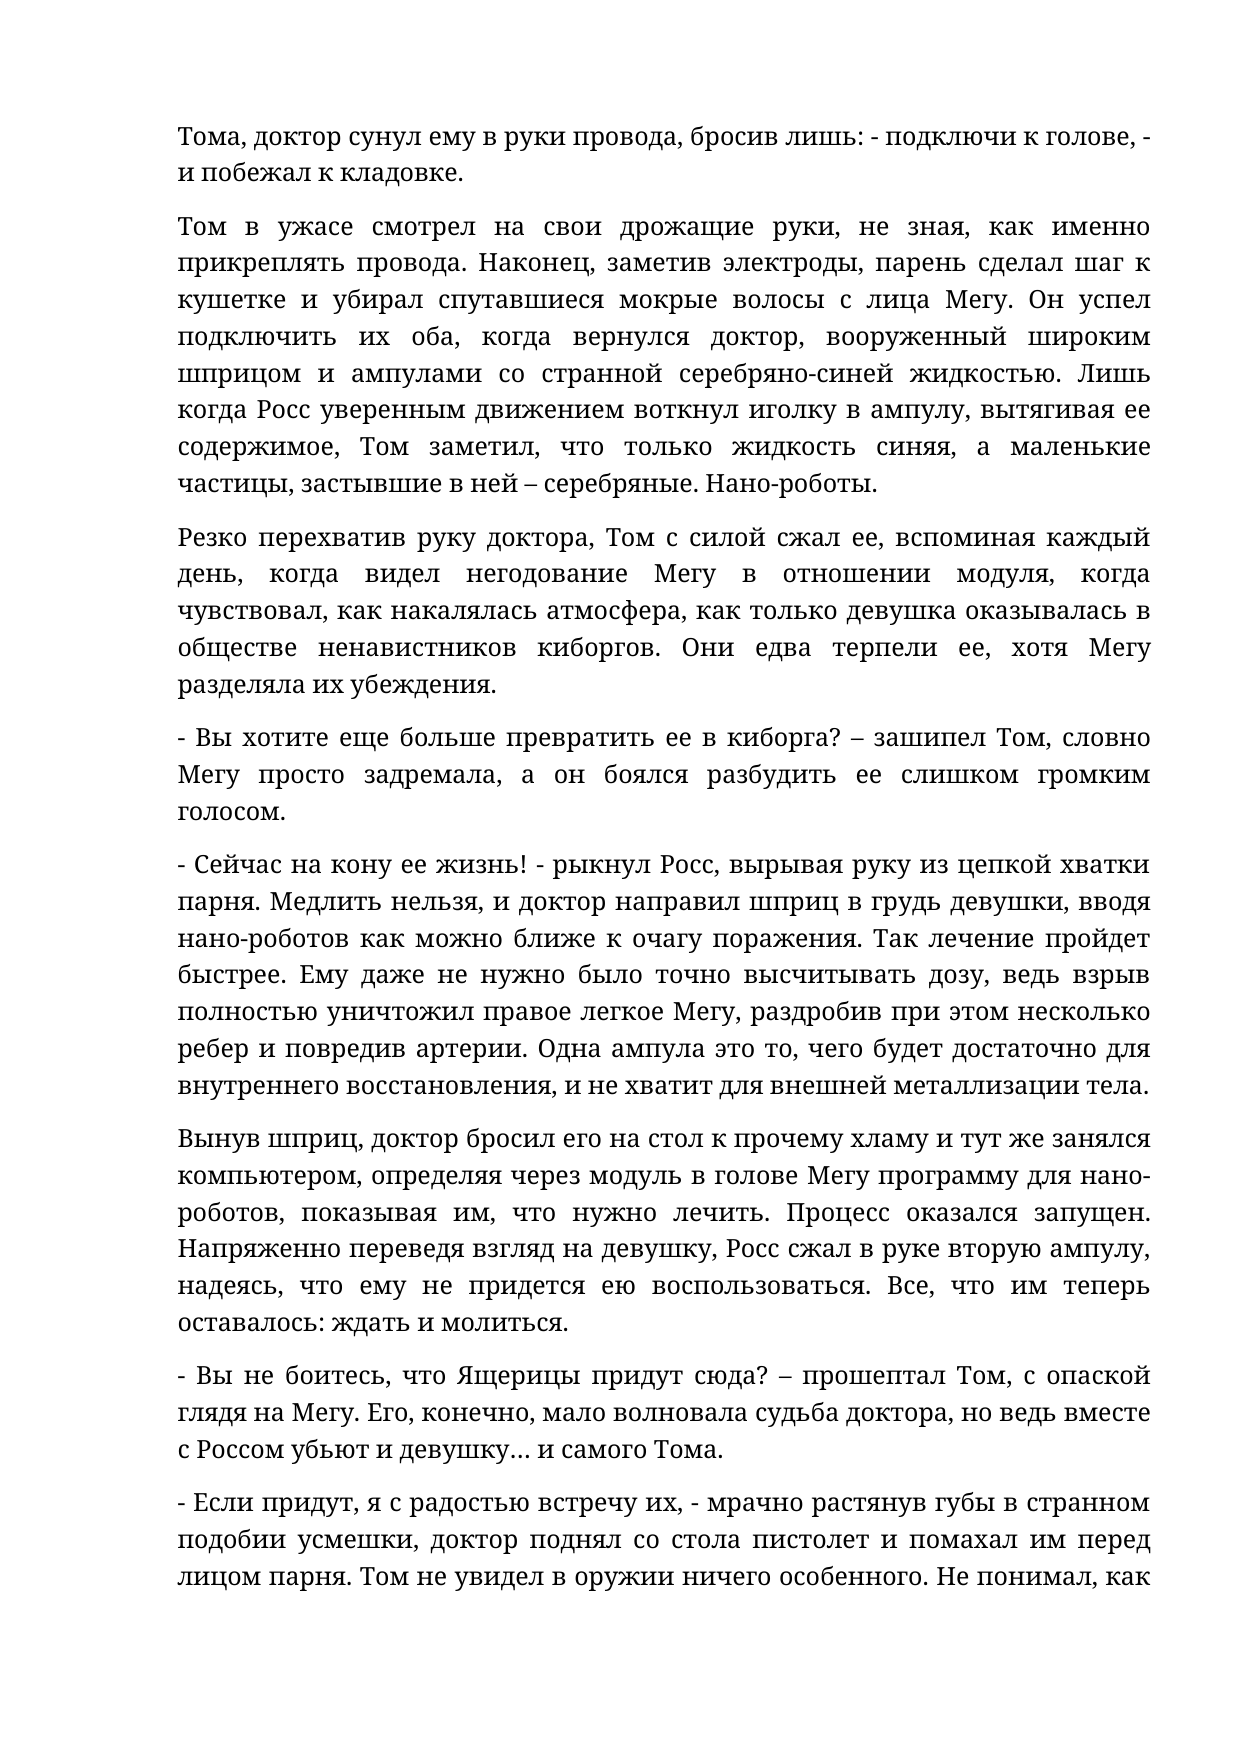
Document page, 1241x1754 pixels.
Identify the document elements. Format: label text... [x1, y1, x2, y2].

text - Вы хотите еще больше превратить ее в киборга? – зашипел Том, словно Мегу просто задремала, а он боялся разбудить ее слишком громким голосом. [177, 720, 1152, 827]
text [177, 118, 1152, 189]
text Резко перехватив руку доктора, Том с силой сжал ее, вспоминая каждый день, когда видел негодование Мегу в отношении модуля, когда чувствовал, как накалялась атмосфера, как только девушка оказывалась в обществе ненавистников киборгов. Они едва терпели ее, хотя Мегу разделяла их убеждения. [177, 519, 1152, 700]
text - Сейчас на кону ее жизнь! - рыкнул Росс, вырывая руку из цепкой хватки парня. Медлить нельзя, и доктор направил шприц в грудь девушки, вводя нано-роботов как можно ближе к очагу поражения. Так лечение пройдет быстрее. Ему даже не нужно было точно высчитывать дозу, ведь взрыв полностью уничтожил правое легкое Мегу, раздробив при этом несколько ребер и повредив артерии. Одна ампула это то, чего будет достаточно для внутреннего восстановления, и не хватит для внешней металлизации тела. [177, 847, 1152, 1101]
text - Вы не боитесь, что Ящерицы придут сюда? – прошептал Том, с опаской глядя на Мегу. Его, конечно, мало волновала судьба доктора, но ведь вместе с Россом убьют и девушку… и самого Тома. [177, 1358, 1152, 1466]
text Вынув шприц, доктор бросил его на стол к прочему хламу и тут же занялся компьютером, определяя через модуль в голове Мегу программу для нано-роботов, показывая им, что нужно лечить. Процесс оказался запущен. Напряженно переведя взгляд на девушку, Росс сжал в руке вторую ампулу, надеясь, что ему не придется ею воспользоваться. Все, что им теперь оставалось: ждать и молиться. [177, 1121, 1152, 1339]
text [177, 1485, 1152, 1593]
text Том в ужасе смотрел на свои дрожащие руки, не зная, как именно прикреплять провода. Наконец, заметив электроды, парень сделал шаг к кушетке и убирал спутавшиеся мокрые волосы с лица Мегу. Он успел подключить их оба, когда вернулся доктор, вооруженный широким шприцом и ампулами со странной серебряно-синей жидкостью. Лишь когда Росс уверенным движением воткнул иголку в ампулу, вытягивая ее содержимое, Том заметил, что только жидкость синяя, а маленькие частицы, застывшие в ней – серебряные. Нано-роботы. [177, 208, 1152, 500]
